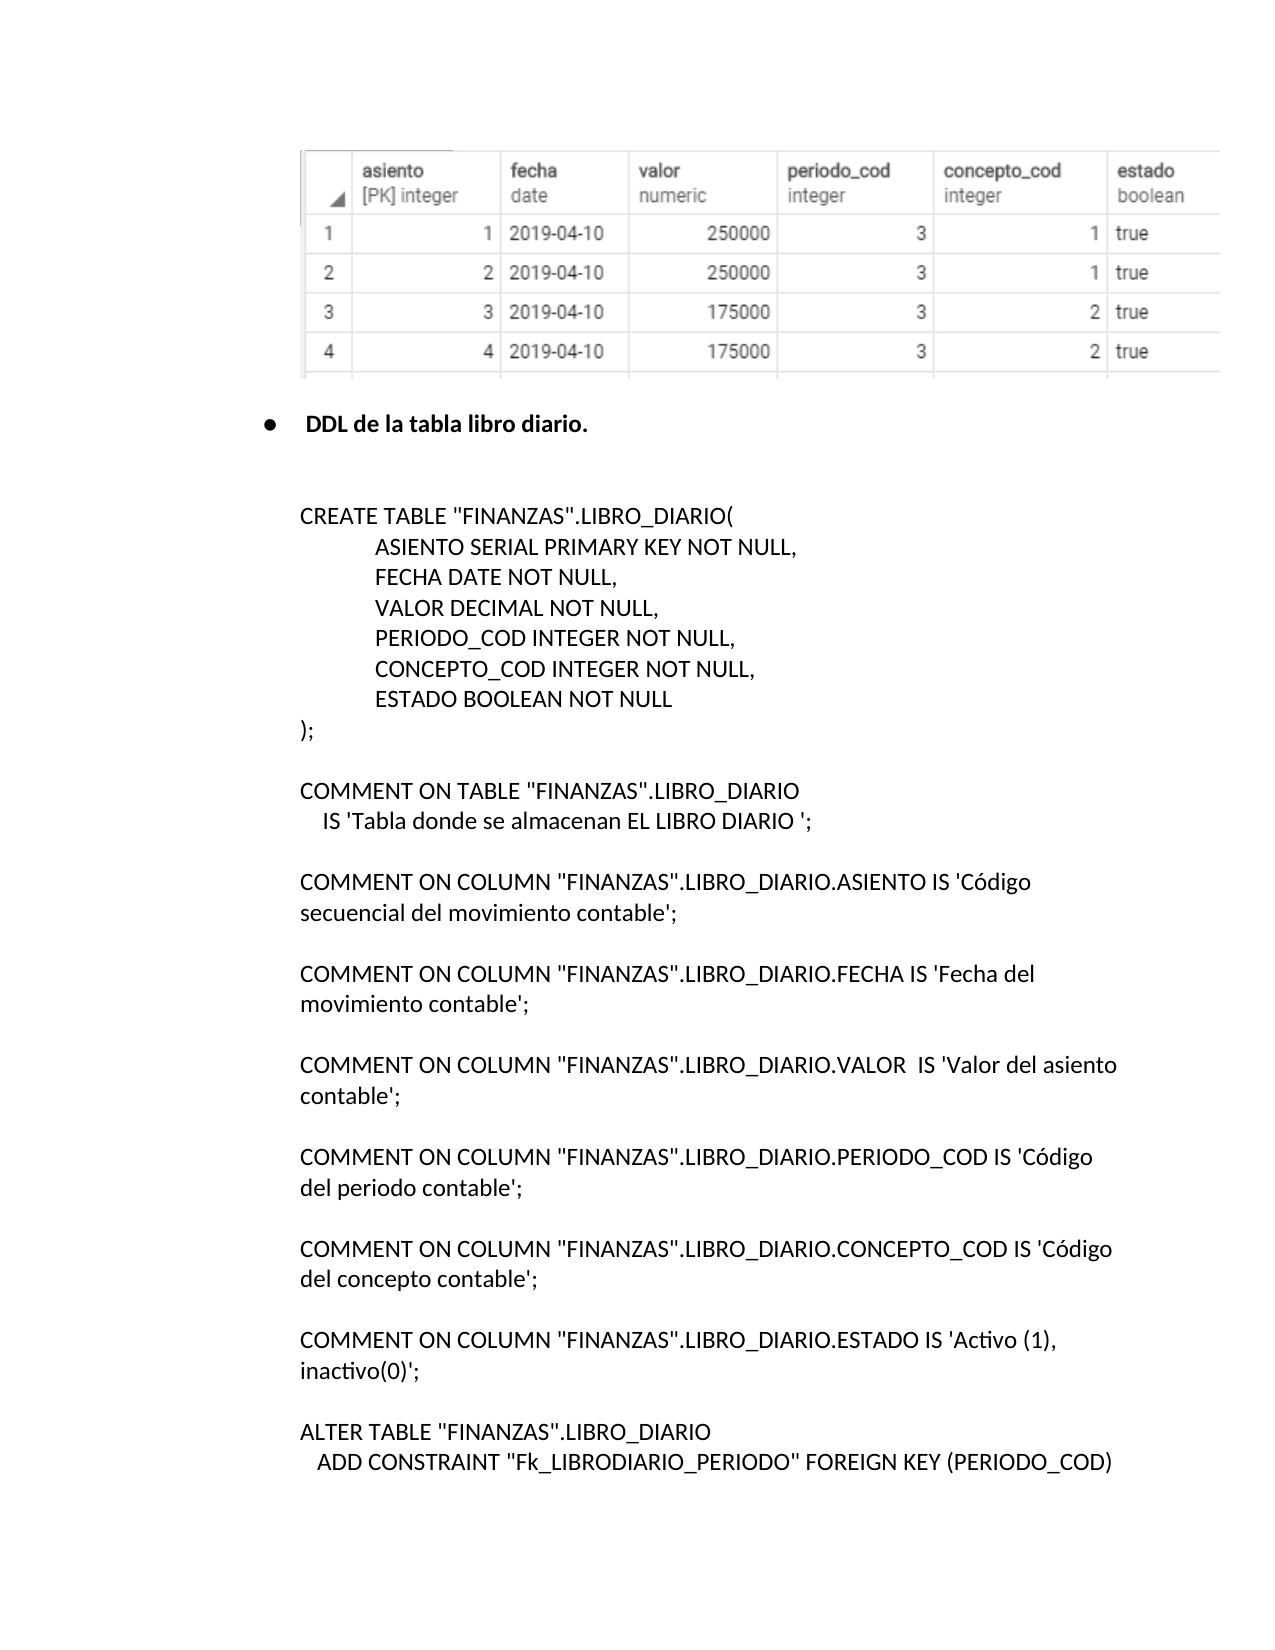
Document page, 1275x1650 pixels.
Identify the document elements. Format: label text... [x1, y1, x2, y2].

text COMMENT ON COLUMN "FINANZAS".LIBRO_DIARIO.CONCEPTO_COD IS 'Código del concepto contable'; [300, 1233, 1125, 1294]
text ALTER TABLE "FINANZAS".LIBRO_DIARIO [300, 1416, 1125, 1446]
text COMMENT ON COLUMN "FINANZAS".LIBRO_DIARIO.ESTADO IS 'Activo (1), inactivo(0)'; [300, 1324, 1125, 1385]
text COMMENT ON COLUMN "FINANZAS".LIBRO_DIARIO.PERIODO_COD IS 'Código del periodo contable'; [300, 1141, 1125, 1202]
text ADD CONSTRAINT "Fk_LIBRODIARIO_PERIODO" FOREIGN KEY (PERIODO_COD) [300, 1446, 1125, 1477]
text ESTADO BOOLEAN NOT NULL [300, 683, 1125, 714]
text COMMENT ON COLUMN "FINANZAS".LIBRO_DIARIO.FECHA IS 'Fecha del movimiento contable'; [300, 958, 1125, 1019]
text VALOR DECIMAL NOT NULL, [300, 592, 1125, 622]
text COMMENT ON COLUMN "FINANZAS".LIBRO_DIARIO.VALOR IS 'Valor del asiento contable'; [300, 1049, 1125, 1111]
text COMMENT ON TABLE "FINANZAS".LIBRO_DIARIO [300, 775, 1125, 805]
text FECHA DATE NOT NULL, [300, 561, 1125, 592]
text IS 'Tabla donde se almacenan EL LIBRO DIARIO '; [300, 805, 1125, 836]
text ASIENTO SERIAL PRIMARY KEY NOT NULL, [300, 531, 1125, 561]
text ); [300, 714, 1125, 744]
picture [300, 150, 1221, 379]
text CONCEPTO_COD INTEGER NOT NULL, [300, 653, 1125, 683]
text COMMENT ON COLUMN "FINANZAS".LIBRO_DIARIO.ASIENTO IS 'Código secuencial del movimiento contable'; [300, 866, 1125, 927]
text CREATE TABLE "FINANZAS".LIBRO_DIARIO( [300, 500, 1125, 531]
text PERIODO_COD INTEGER NOT NULL, [300, 622, 1125, 653]
list DDL de la tabla libro diario. [262, 409, 1125, 439]
